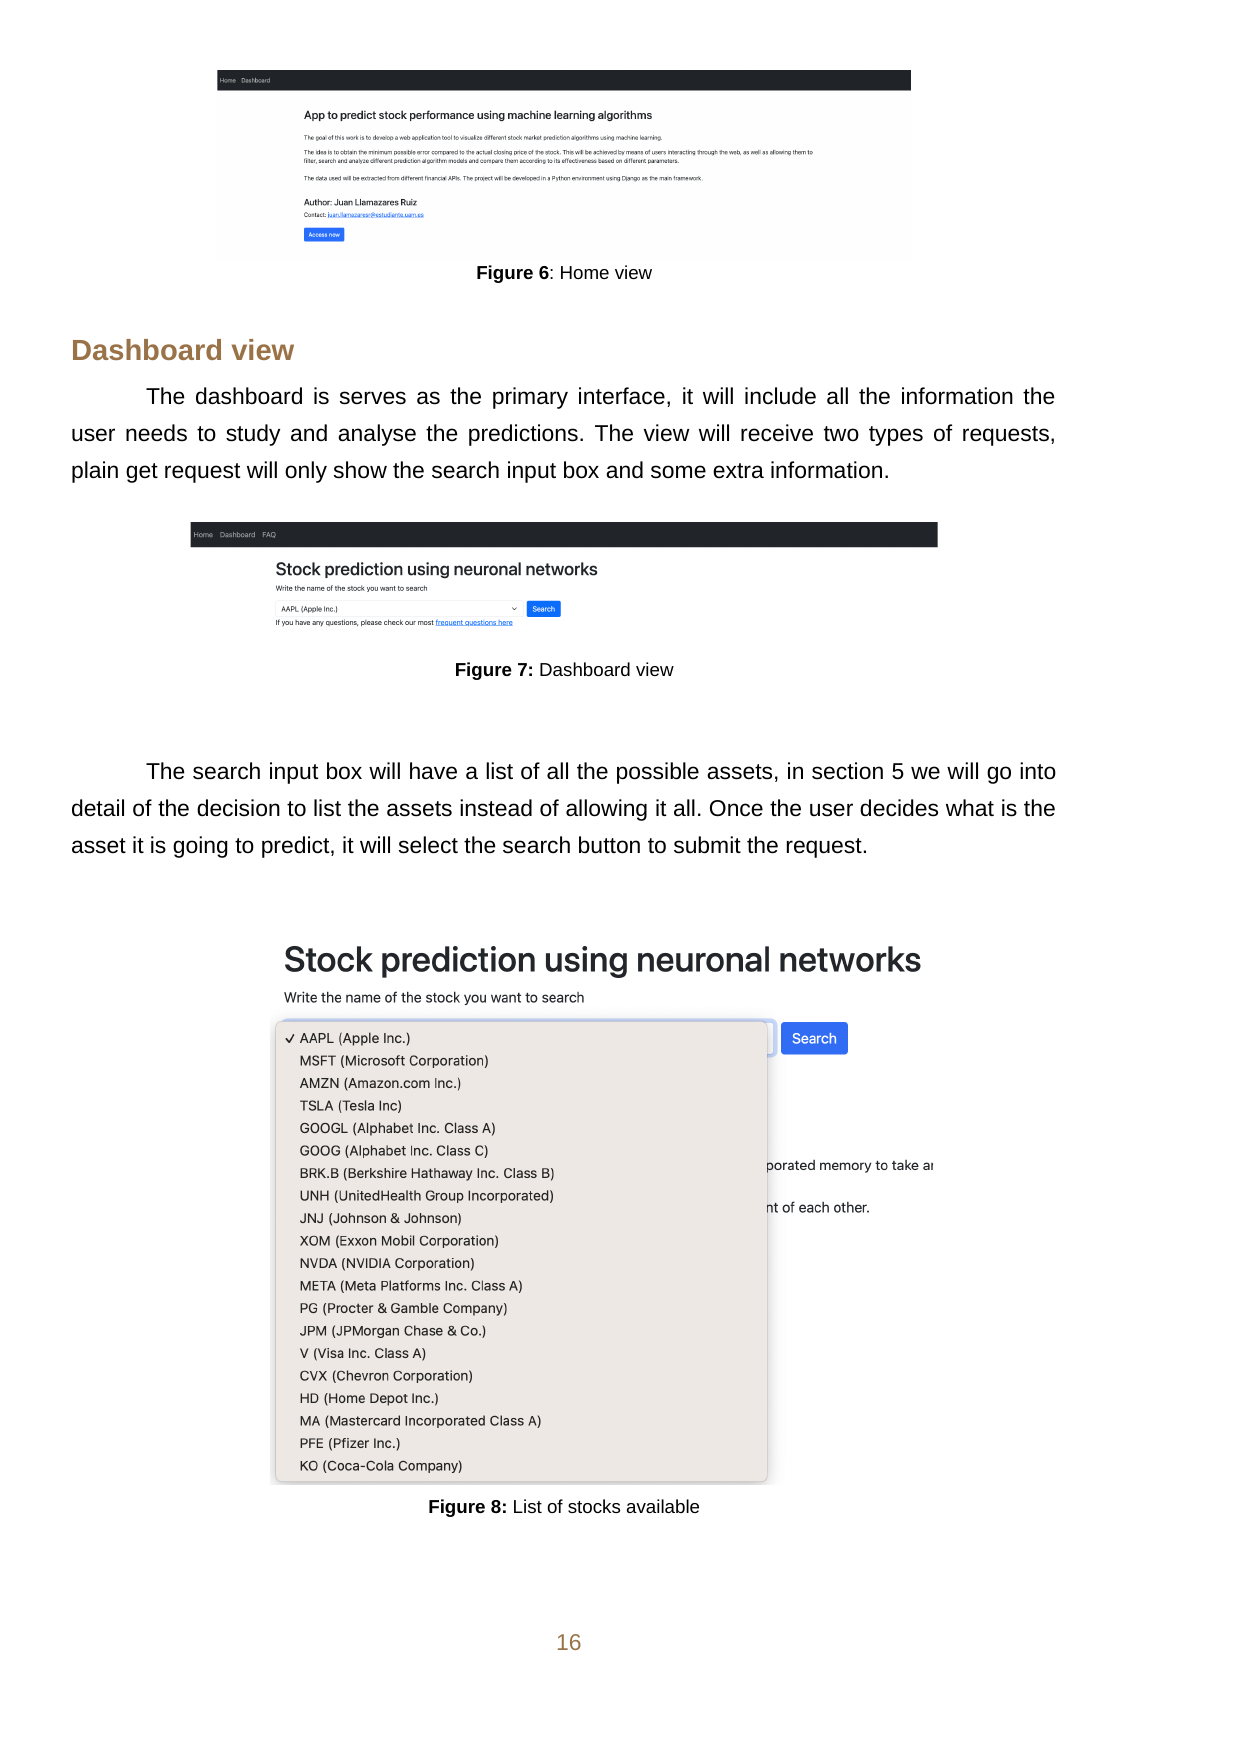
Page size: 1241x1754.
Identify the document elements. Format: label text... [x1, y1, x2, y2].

picture [190, 522, 938, 659]
picture [269, 942, 934, 1485]
text The search input box will have a list of all the possible assets, in section 5 we will go into detail of the decision to list the assets instead of allowing it all. Once the user decides what is the asset it is going to predict, it will select the search button to submit the request. [71, 758, 1057, 858]
subtitle Dashboard view [71, 333, 1057, 366]
picture [217, 70, 911, 262]
text The dashboard is serves as the primary interface, it will include all the information the user needs to study and analyse the predictions. The view will receive two types of requests, plain get request will only show the search input box and some extra information. [71, 383, 1057, 483]
